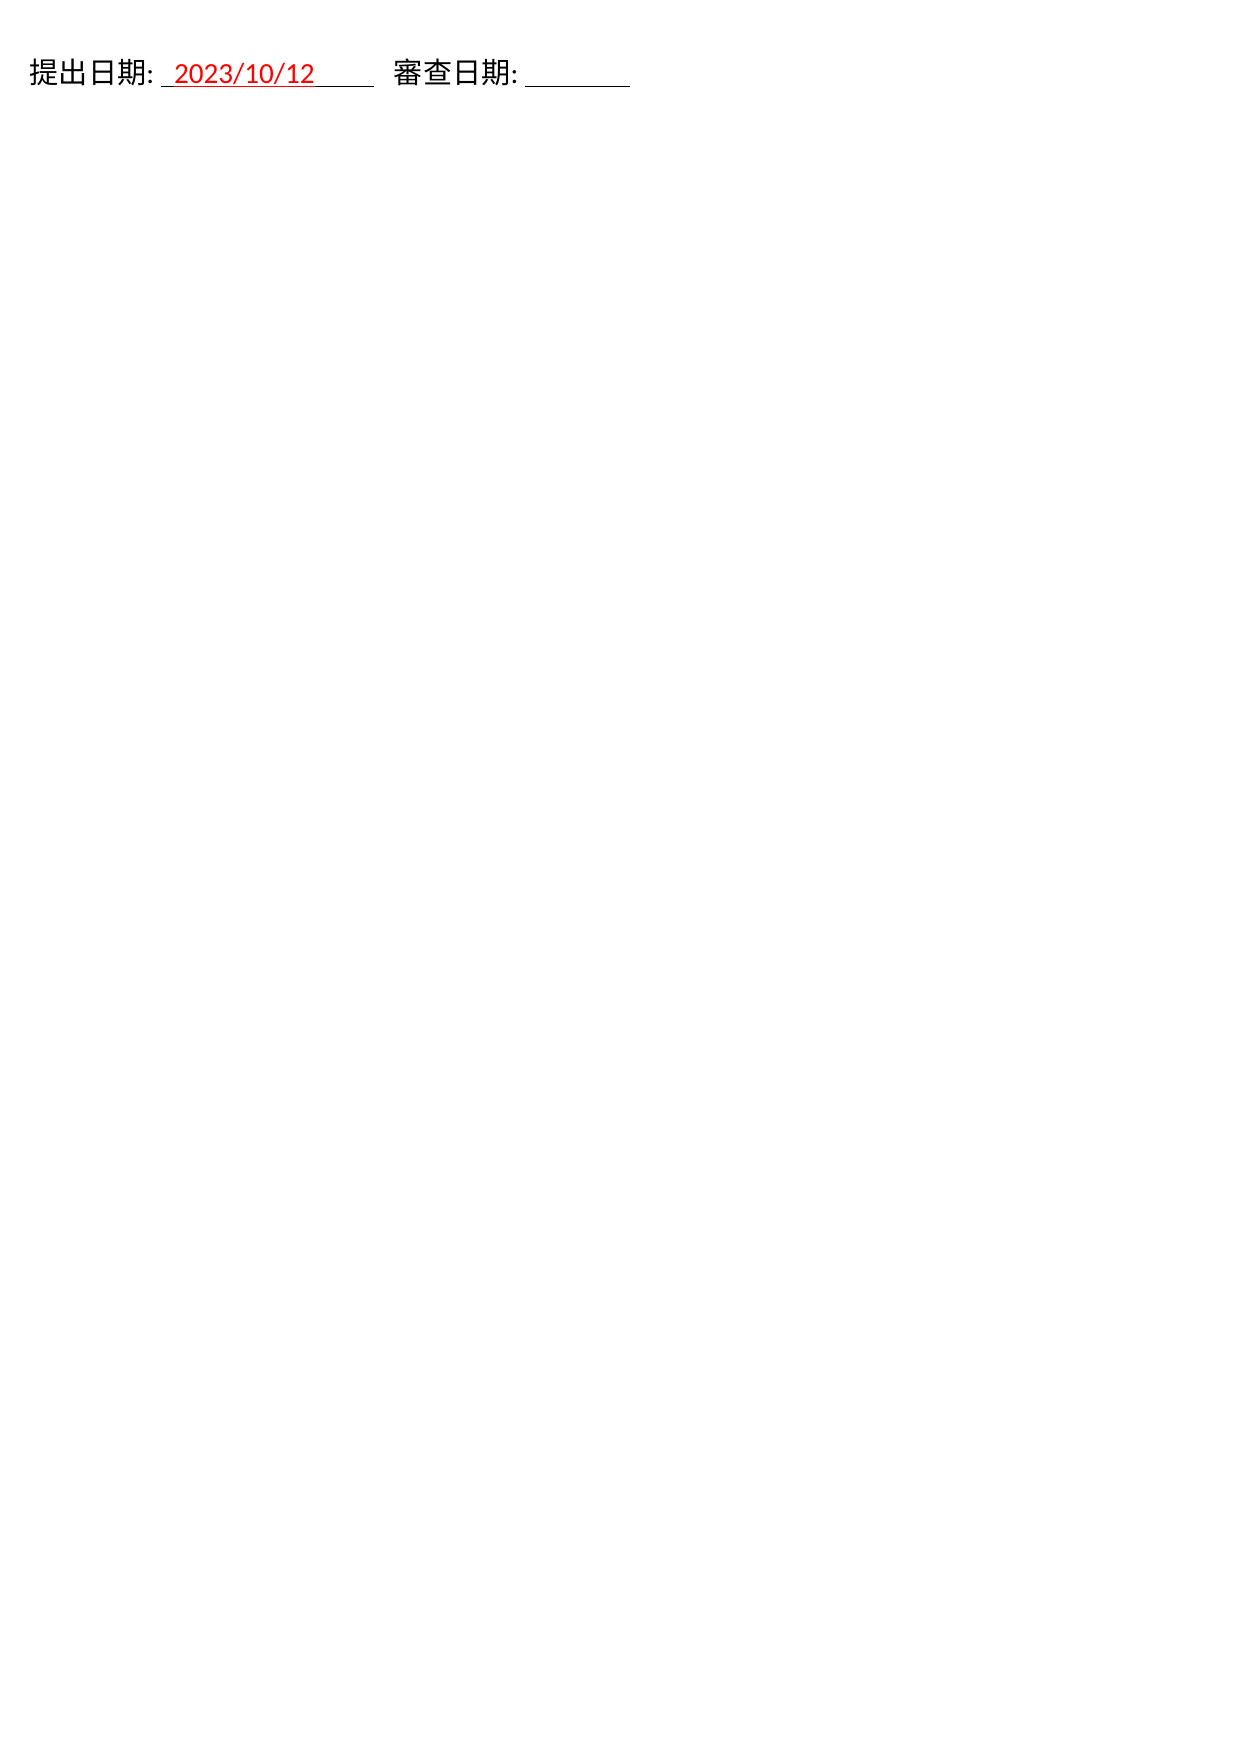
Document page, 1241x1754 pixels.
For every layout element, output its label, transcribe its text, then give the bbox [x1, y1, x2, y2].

text 提出日期: 2023/10/12 審查日期: [29, 33, 1211, 108]
